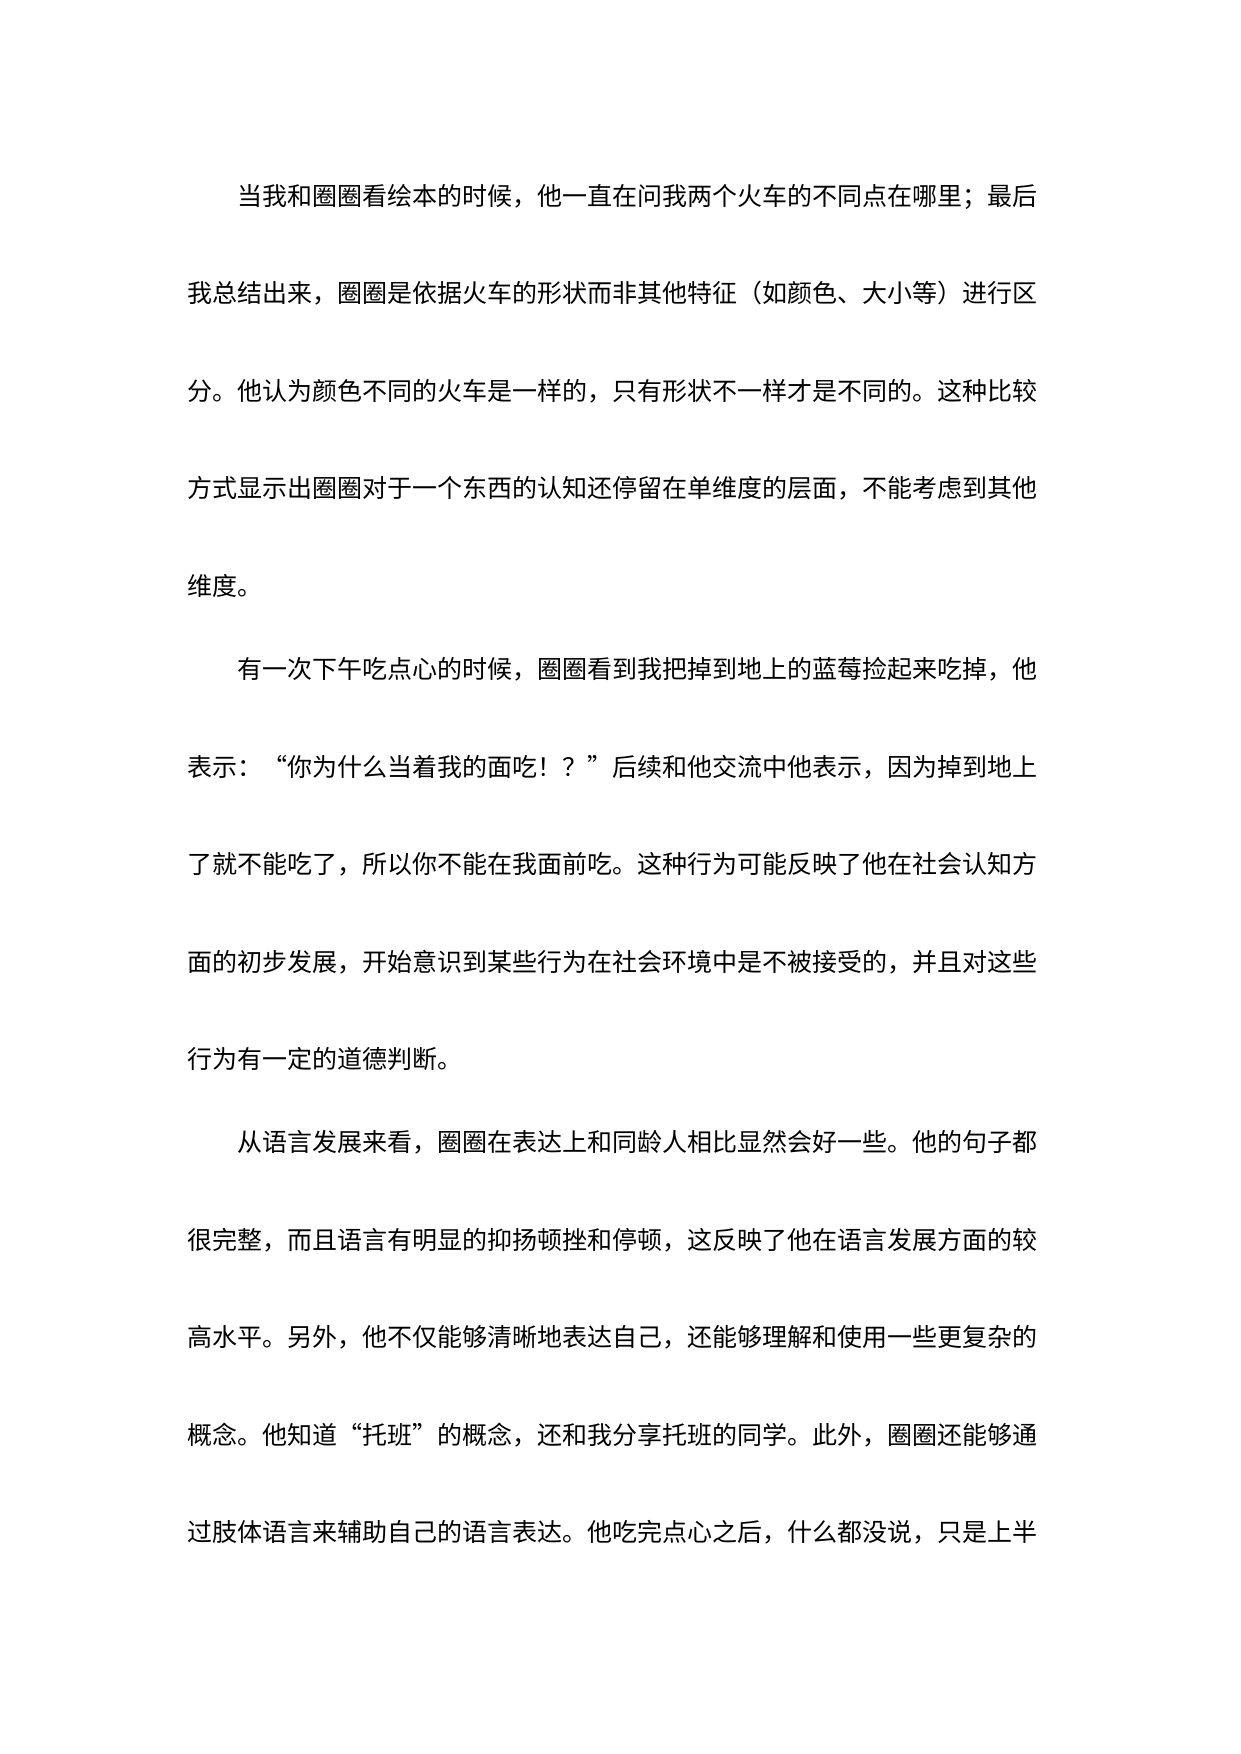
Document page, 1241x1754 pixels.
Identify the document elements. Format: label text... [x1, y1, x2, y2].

text 有一次下午吃点心的时候，圈圈看到我把掉到地上的蓝莓捡起来吃掉，他表示：“你为什么当着我的面吃！？”后续和他交流中他表示，因为掉到地上了就不能吃了，所以你不能在我面前吃。这种行为可能反映了他在社会认知方面的初步发展，开始意识到某些行为在社会环境中是不被接受的，并且对这些行为有一定的道德判断。 [187, 635, 1053, 1090]
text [187, 1108, 1053, 1563]
text 当我和圈圈看绘本的时候，他一直在问我两个火车的不同点在哪里；最后我总结出来，圈圈是依据火车的形状而非其他特征（如颜色、大小等）进行区分。他认为颜色不同的火车是一样的，只有形状不一样才是不同的。这种比较方式显示出圈圈对于一个东西的认知还停留在单维度的层面，不能考虑到其他维度。 [187, 162, 1053, 617]
